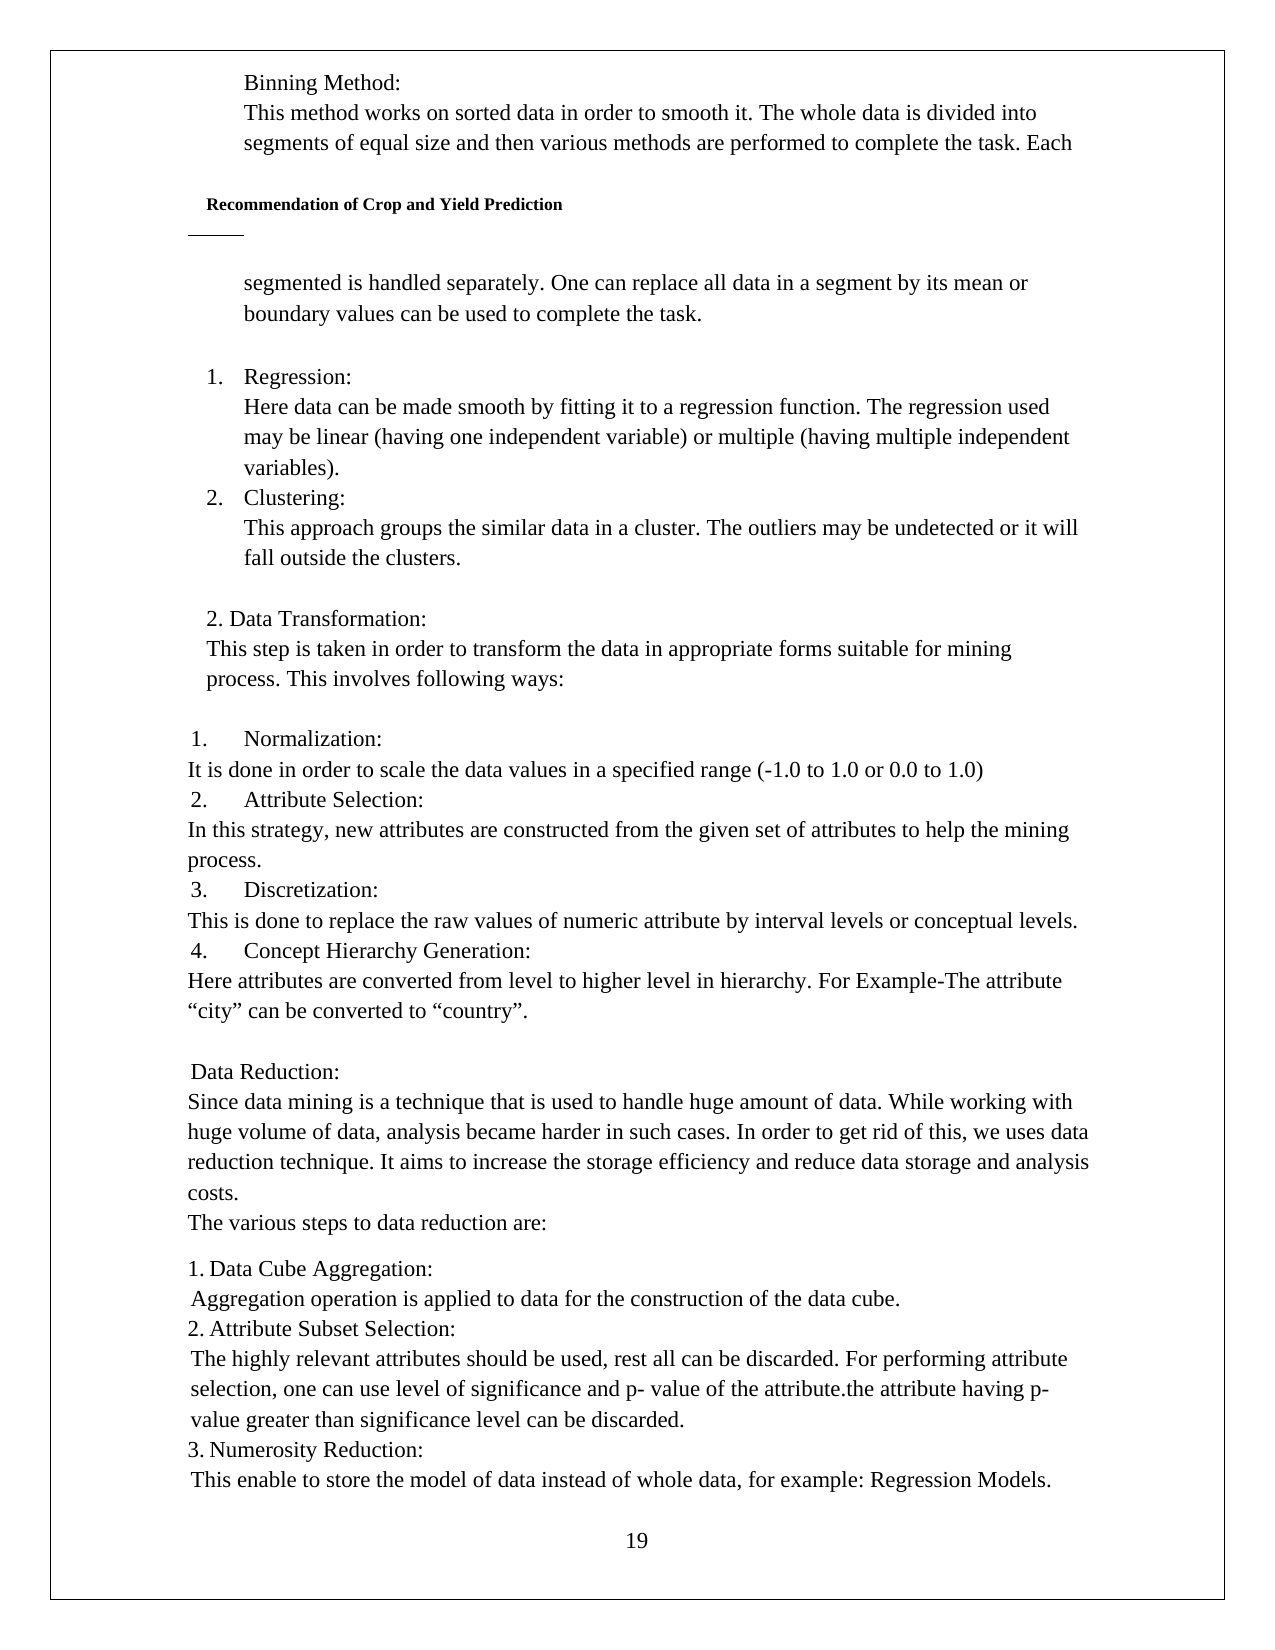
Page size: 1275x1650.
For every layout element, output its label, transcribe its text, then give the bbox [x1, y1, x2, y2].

text Data Reduction: Since data mining is a technique that is used to handle huge amount of data. While working with huge volume of data, analysis became harder in such cases. In order to get rid of this, we uses data reduction technique. It aims to increase the storage efficiency and reduce data storage and analysis costs. [187, 1058, 1091, 1205]
text Binning Method: This method works on sorted data in order to smooth it. The whole data is divided into segments of equal size and then various methods are performed to complete the task. Each [244, 69, 1091, 156]
list Attribute Subset Selection: The highly relevant attributes should be used, rest all can be discarded. For performing attribute selection, one can use level of significance and p- value of the attribute.the attribute having p-value greater than significance level can be discarded. [187, 1315, 1091, 1432]
list Concept Hierarchy Generation: Here attributes are converted from level to higher level in hierarchy. For Example-The attribute “city” can be converted to “country”. [187, 937, 1091, 1024]
list Data Cube Aggregation: Aggregation operation is applied to data for the construction of the data cube. [187, 1254, 1091, 1311]
list Numerosity Reduction: This enable to store the model of data instead of whole data, for example: Regression Models. [187, 1436, 1091, 1492]
list Normalization: It is done in order to scale the data values in a specified range (-1.0 to 1.0 or 0.0 to 1.0) [187, 725, 1091, 782]
list Discretization: This is done to replace the raw values of numeric attribute by interval levels or conceptual levels. [187, 876, 1091, 933]
text The various steps to data reduction are: [187, 1209, 1091, 1235]
text segmented is handled separately. One can replace all data in a segment by its mean or boundary values can be used to complete the task. [244, 269, 1091, 326]
list Clustering: This approach groups the similar data in a cluster. The outliers may be undetected or it will fall outside the clusters. [206, 484, 1091, 571]
list Attribute Selection: In this strategy, new attributes are constructed from the given set of attributes to help the mining process. [187, 786, 1091, 873]
list Recommendation of Crop and Yield Prediction [206, 194, 1169, 214]
list Regression: Here data can be made smooth by fitting it to a regression function. The regression used may be linear (having one independent variable) or multiple (having multiple independent variables). [206, 363, 1091, 480]
text 2. Data Transformation: This step is taken in order to transform the data in appropriate forms suitable for mining process. This involves following ways: [206, 604, 1091, 691]
